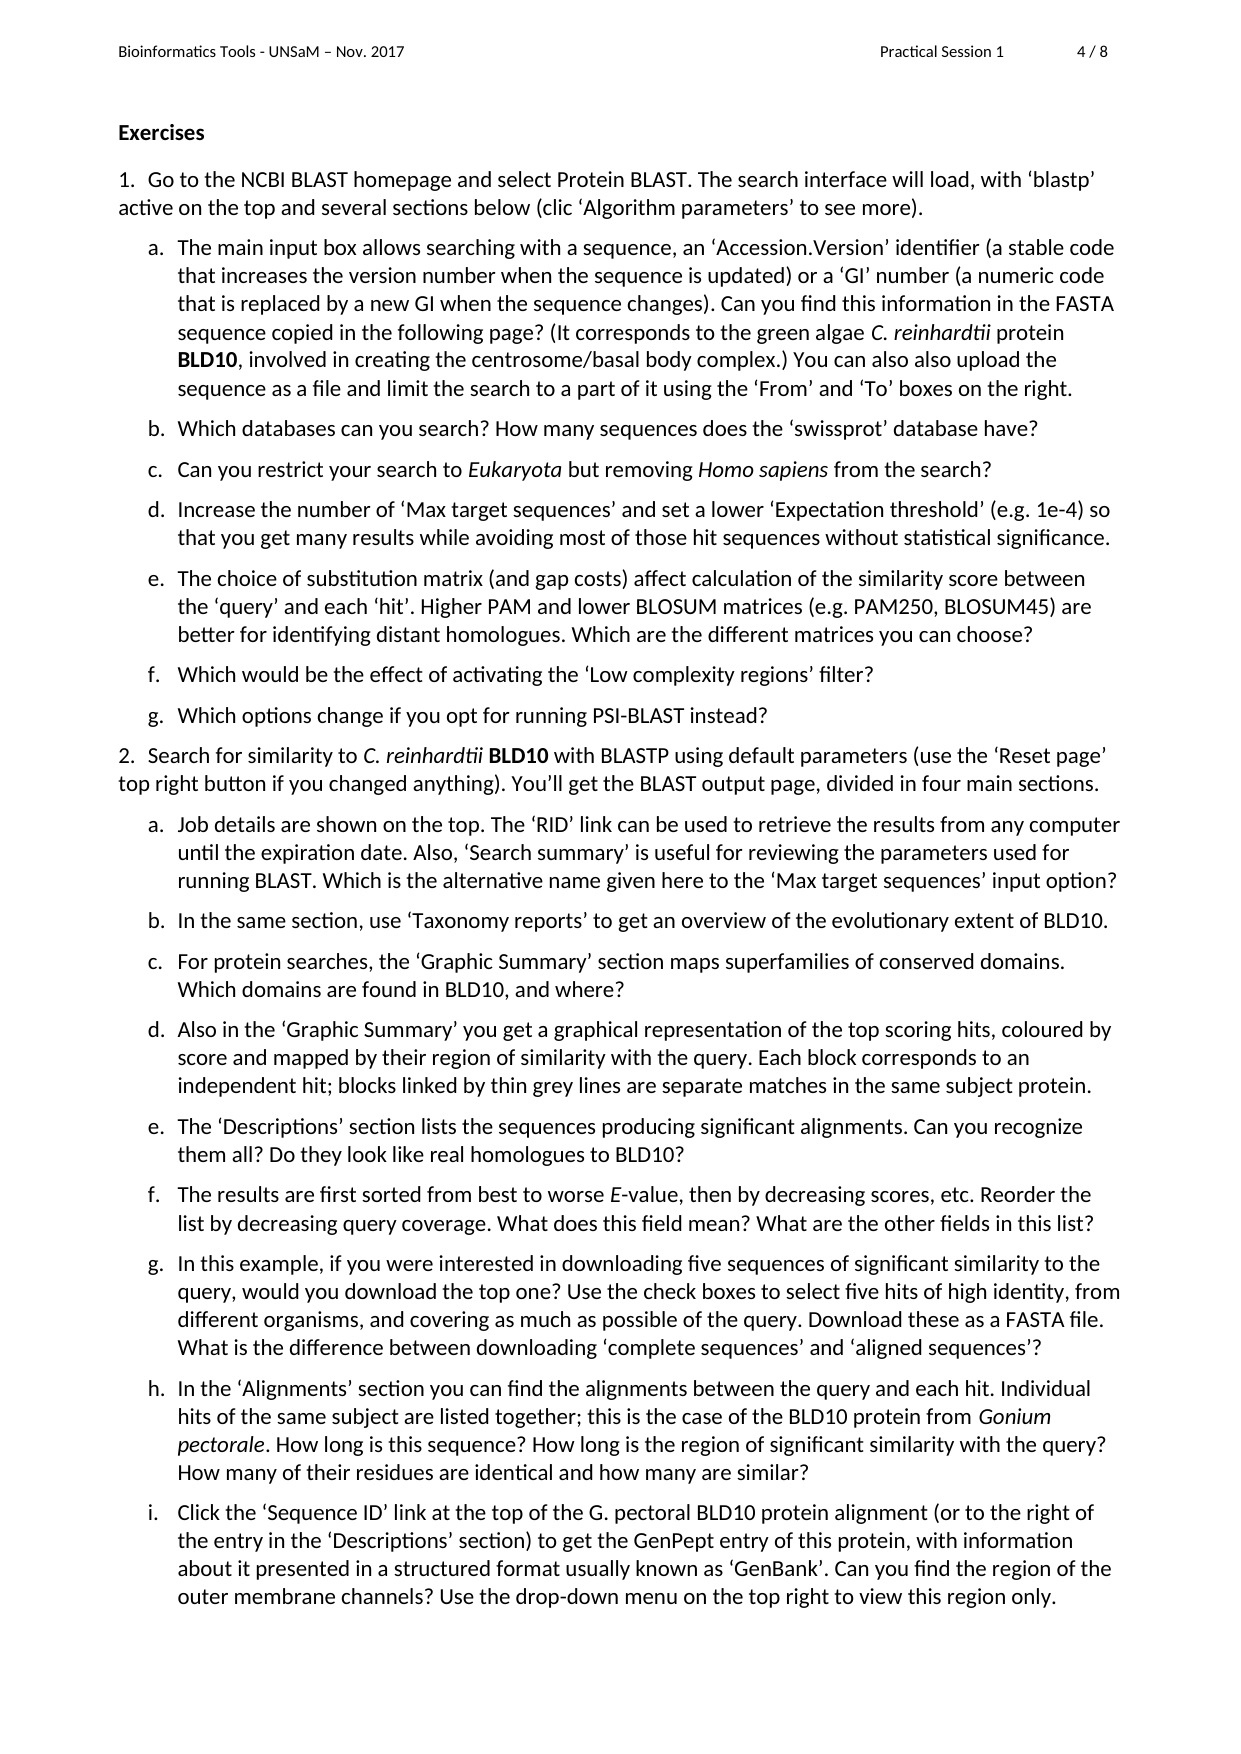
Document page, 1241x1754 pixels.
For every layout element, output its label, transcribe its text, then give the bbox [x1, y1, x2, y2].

list Job details are shown on the top. The ‘RID’ link can be used to retrieve the results from any computer until the expiration date. Also, ‘Search summary’ is useful for reviewing the parameters used for running BLAST. Which is the alternative name given here to the ‘Max target sequences’ input option? [148, 810, 1122, 894]
list For protein searches, the ‘Graphic Summary’ section maps superfamilies of conserved domains. Which domains are found in BLD10, and where? [148, 947, 1122, 1003]
list In the same section, use ‘Taxonomy reports’ to get an overview of the evolutionary extent of BLD10. [148, 906, 1122, 934]
list The choice of substitution matrix (and gap costs) affect calculation of the similarity score between the ‘query’ and each ‘hit’. Higher PAM and lower BLOSUM matrices (e.g. PAM250, BLOSUM45) are better for identifying distant homologues. Which are the different matrices you can choose? [148, 564, 1122, 648]
list The ‘Descriptions’ section lists the sequences producing significant alignments. Can you recognize them all? Do they look like real homologues to BLD10? [148, 1112, 1122, 1168]
list Which databases can you search? How many sequences does the ‘swissprot’ database have? [148, 414, 1122, 442]
list The main input box allows searching with a sequence, an ‘Accession.Version’ identifier (a stable code that increases the version number when the sequence is updated) or a ‘GI’ number (a numeric code that is replaced by a new GI when the sequence changes). Can you find this information in the FASTA sequence copied in the following page? (It corresponds to the green algae C. reinhardtii protein BLD10, involved in creating the centrosome/basal body complex.) You can also also upload the sequence as a file and limit the search to a part of it using the ‘From’ and ‘To’ boxes on the right. [148, 233, 1122, 402]
list Click the ‘Sequence ID’ link at the top of the G. pectoral BLD10 protein alignment (or to the right of the entry in the ‘Descriptions’ section) to get the GenPept entry of this protein, with information about it presented in a structured format usually known as ‘GenBank’. Can you find the region of the outer membrane channels? Use the drop-down menu on the top right to view this region only. [148, 1498, 1122, 1610]
list The results are first sorted from best to worse E-value, then by decreasing scores, etc. Reorder the list by decreasing query coverage. What does this field mean? What are the other fields in this list? [148, 1181, 1122, 1237]
text Exercises [118, 118, 1122, 146]
list In this example, if you were interested in downloading five sequences of significant similarity to the query, would you download the top one? Use the check boxes to select five hits of high identity, from different organisms, and covering as much as possible of the query. Download these as a FASTA file. What is the difference between downloading ‘complete sequences’ and ‘aligned sequences’? [148, 1249, 1122, 1361]
list Increase the number of ‘Max target sequences’ and set a lower ‘Expectation threshold’ (e.g. 1e-4) so that you get many results while avoiding most of those hit sequences without statistical significance. [148, 495, 1122, 551]
list Search for similarity to C. reinhardtii BLD10 with BLASTP using default parameters (use the ‘Reset page’ top right button if you changed anything). You’ll get the BLAST output page, divided in four main sections. [118, 741, 1122, 797]
list In the ‘Alignments’ section you can find the alignments between the query and each hit. Individual hits of the same subject are listed together; this is the case of the BLD10 protein from Gonium pectorale. How long is this sequence? How long is the region of significant similarity with the query? How many of their residues are identical and how many are similar? [148, 1374, 1122, 1486]
list Which options change if you opt for running PSI-BLAST instead? [148, 701, 1122, 729]
list Which would be the effect of activating the ‘Low complexity regions’ filter? [148, 660, 1122, 688]
list Go to the NCBI BLAST homepage and select Protein BLAST. The search interface will load, with ‘blastp’ active on the top and several sections below (clic ‘Algorithm parameters’ to see more). [118, 165, 1122, 221]
list Can you restrict your search to Eukaryota but removing Homo sapiens from the search? [148, 455, 1122, 483]
list Also in the ‘Graphic Summary’ you get a graphical representation of the top scoring hits, coloured by score and mapped by their region of similarity with the query. Each block corresponds to an independent hit; blocks linked by thin grey lines are separate matches in the same subject protein. [148, 1016, 1122, 1099]
